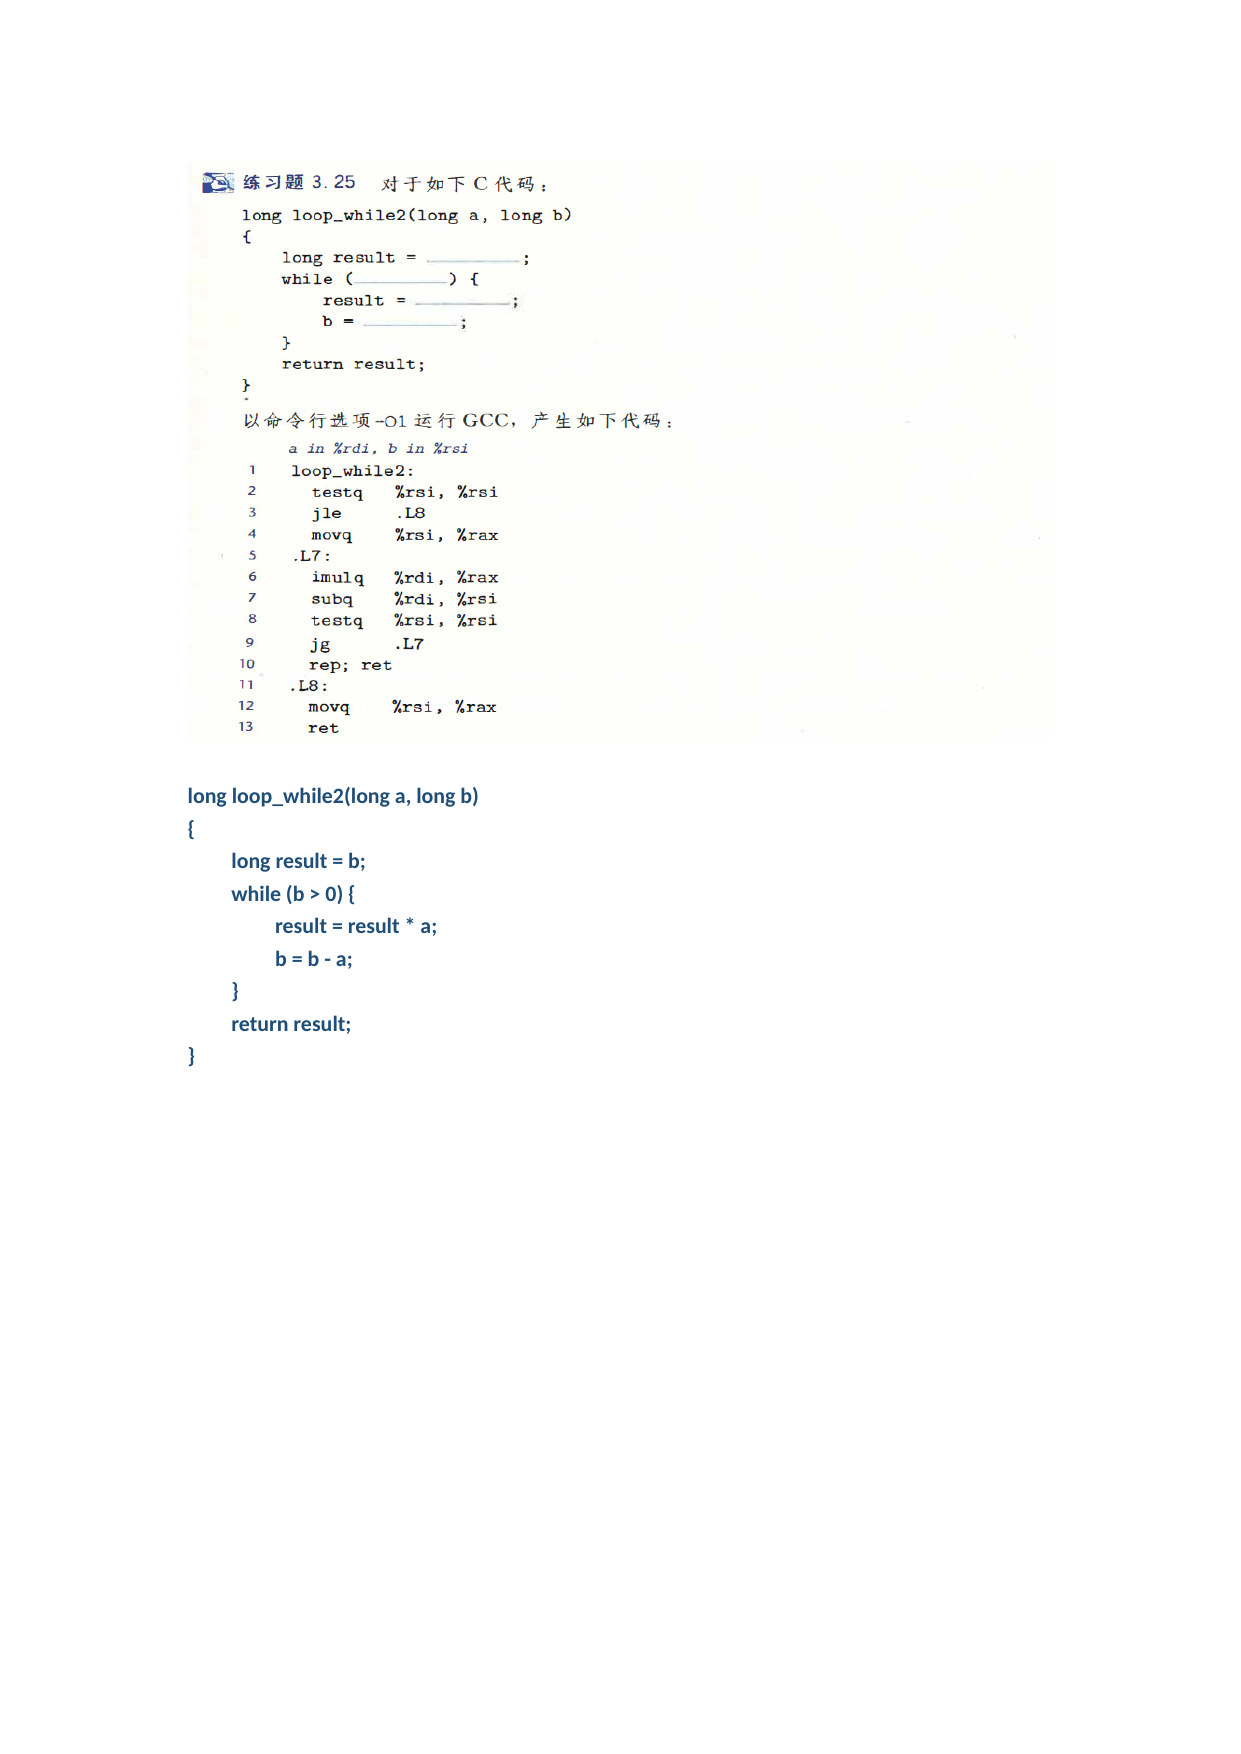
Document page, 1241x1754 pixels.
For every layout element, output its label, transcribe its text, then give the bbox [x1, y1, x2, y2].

text while (b > 0) { [187, 877, 1053, 909]
text { [187, 812, 1053, 844]
text } [187, 974, 1053, 1007]
text result = result * a; [187, 909, 1053, 942]
text return result; [187, 1007, 1053, 1039]
text b = b - a; [187, 942, 1053, 974]
text long result = b; [187, 844, 1053, 877]
text long loop_while2(long a, long b) [187, 779, 1053, 812]
text } [187, 1039, 1053, 1072]
